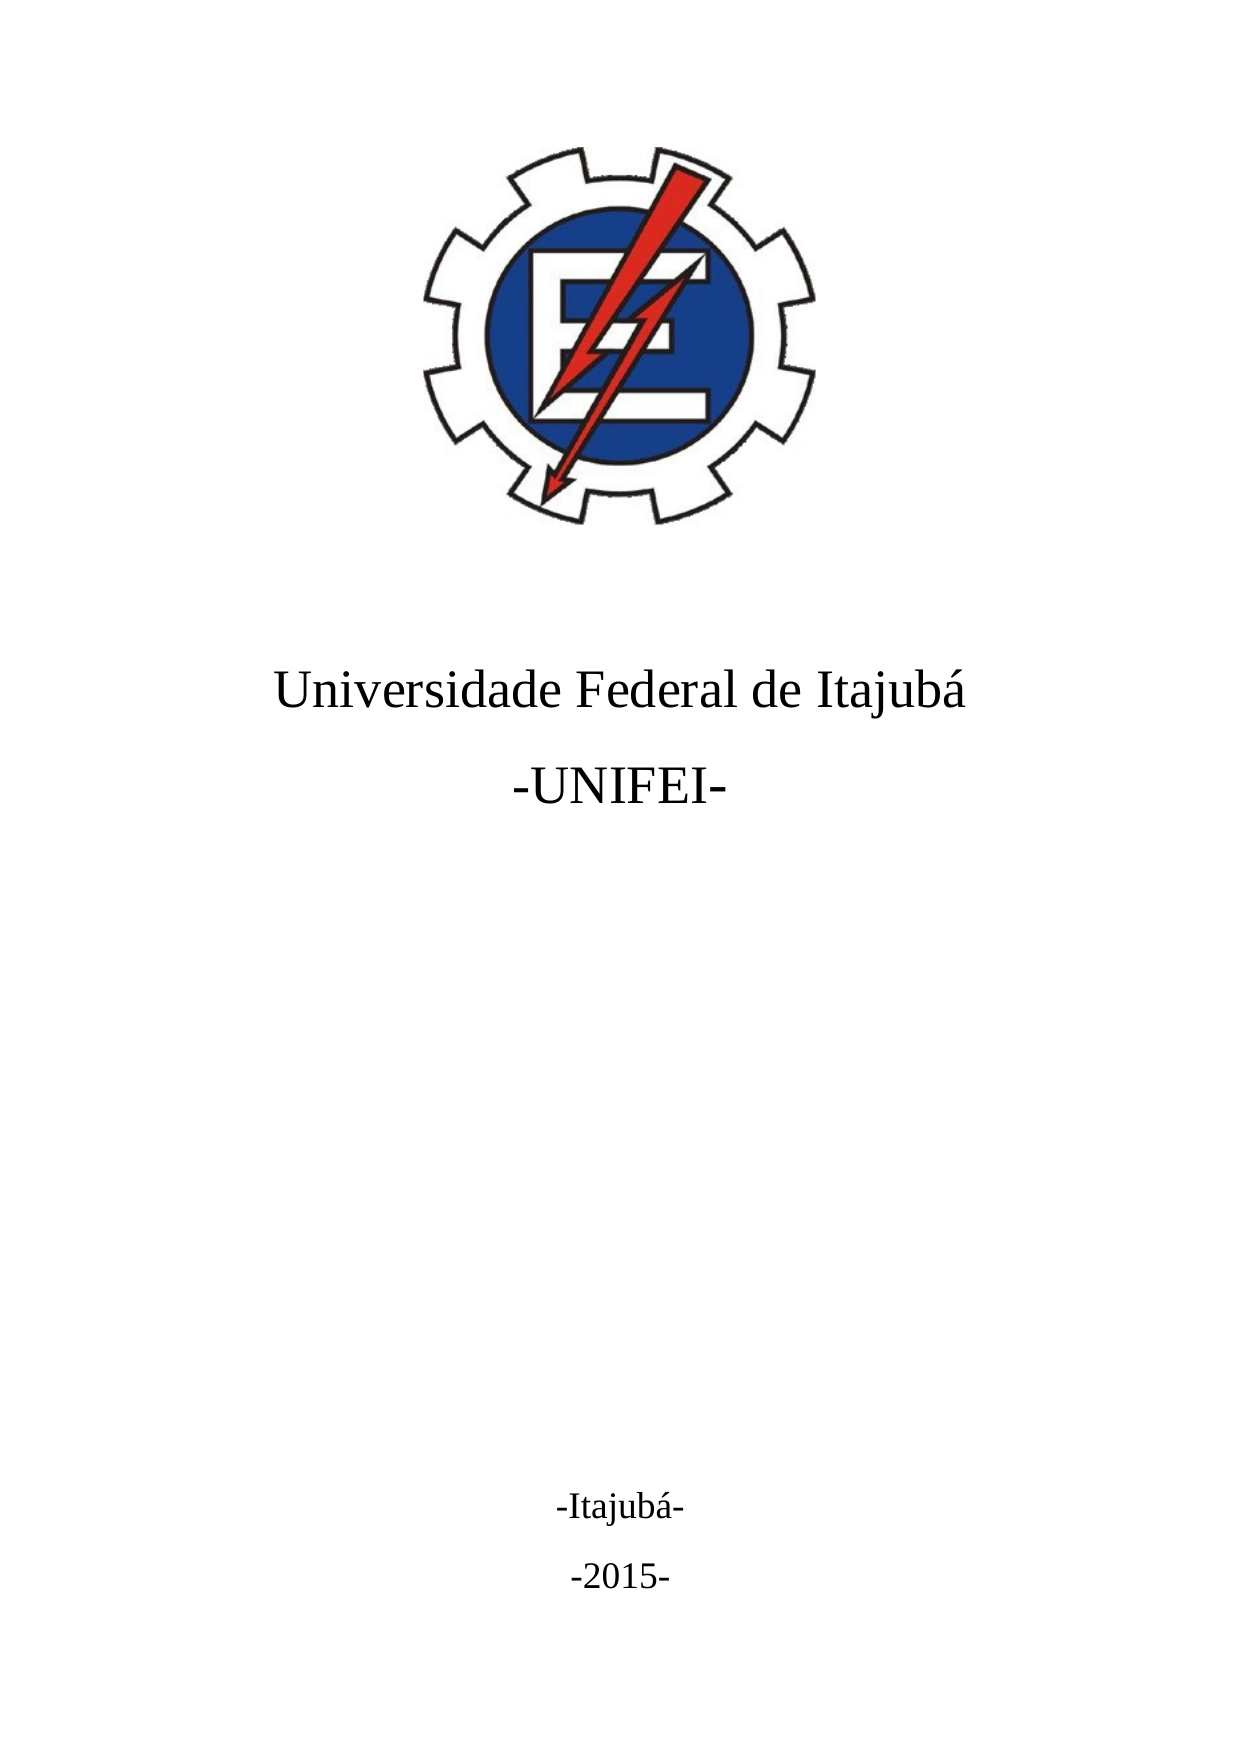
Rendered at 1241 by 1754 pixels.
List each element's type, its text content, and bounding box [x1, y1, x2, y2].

text -Itajubá- [177, 1483, 1063, 1526]
text Universidade Federal de Itajubá [177, 657, 1063, 719]
text -UNIFEI- [177, 749, 1063, 816]
text -2015- [177, 1554, 1063, 1597]
picture [423, 147, 817, 526]
